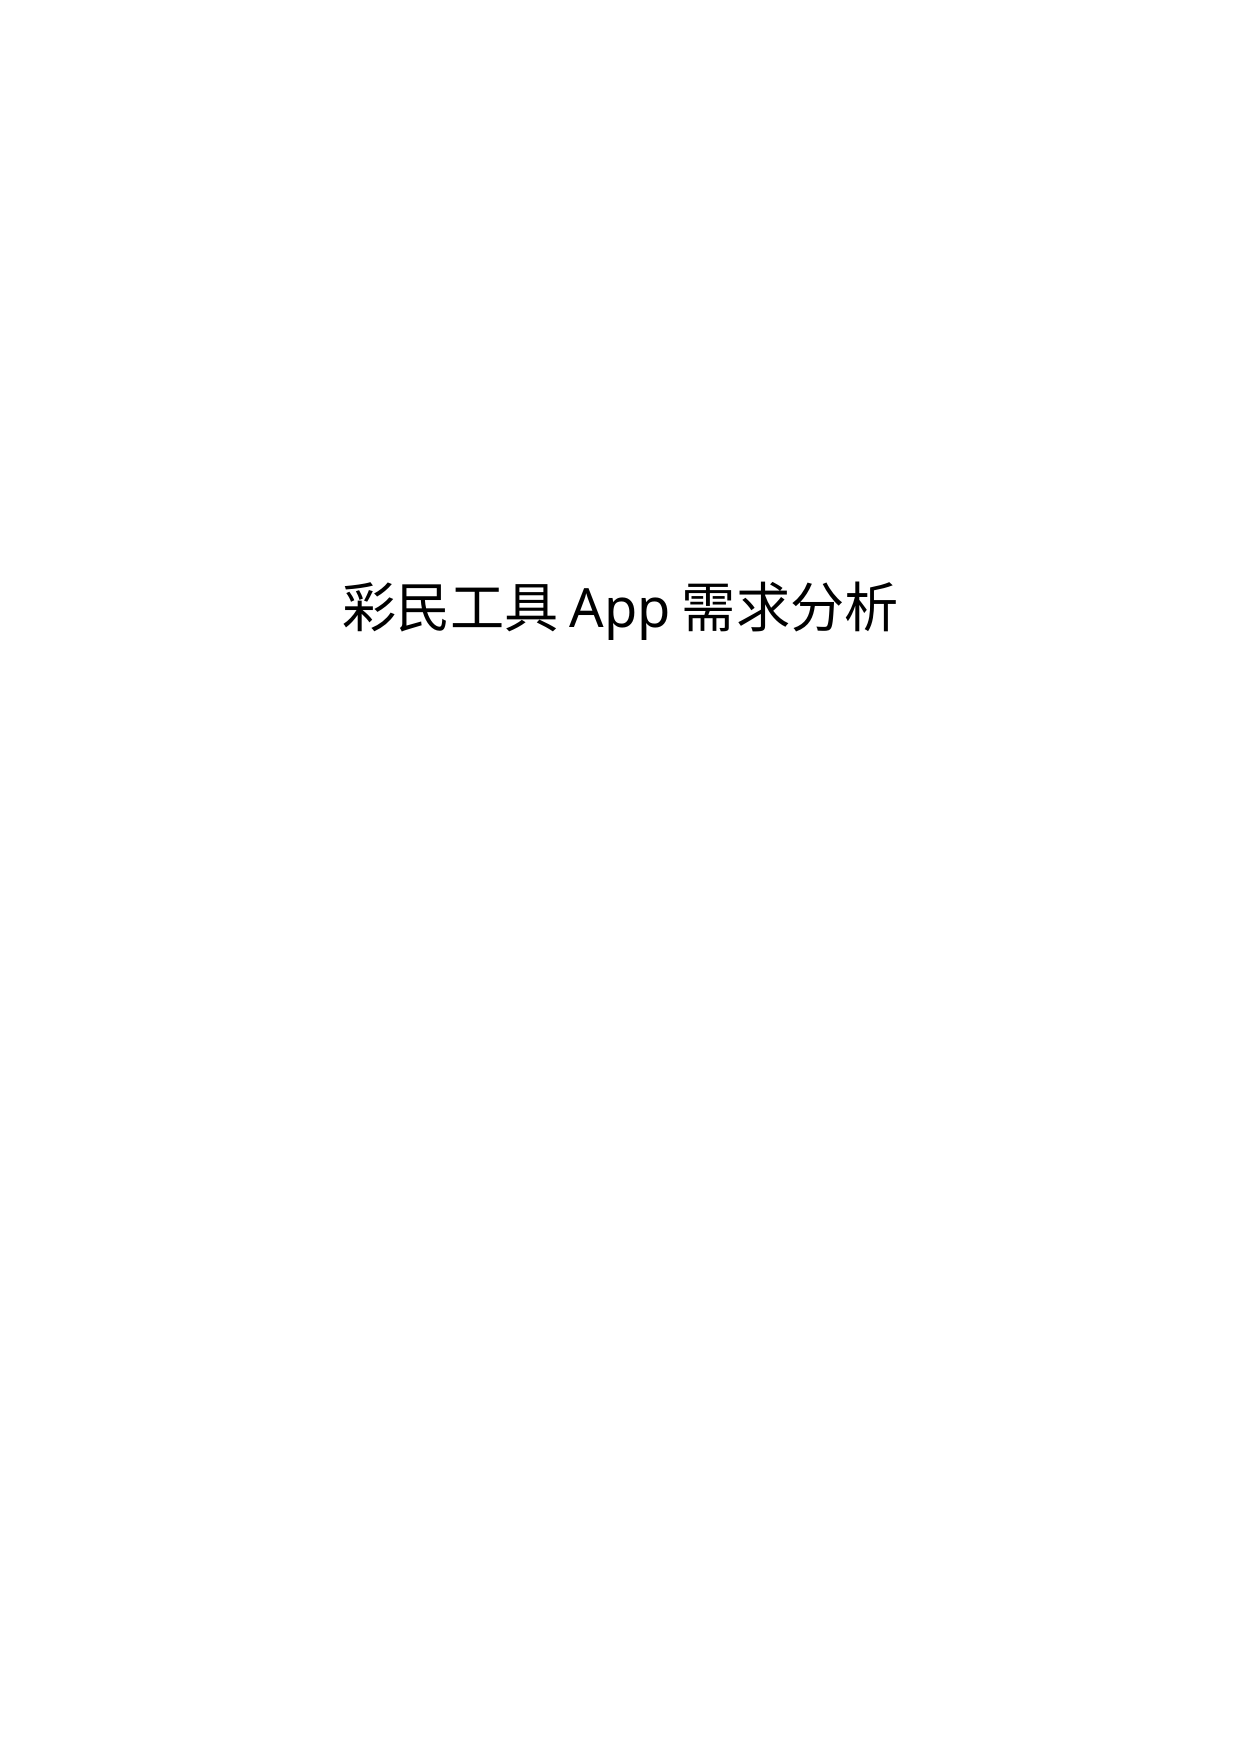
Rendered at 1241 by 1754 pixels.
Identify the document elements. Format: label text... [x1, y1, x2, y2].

text 彩民工具App需求分析 [187, 555, 1053, 652]
